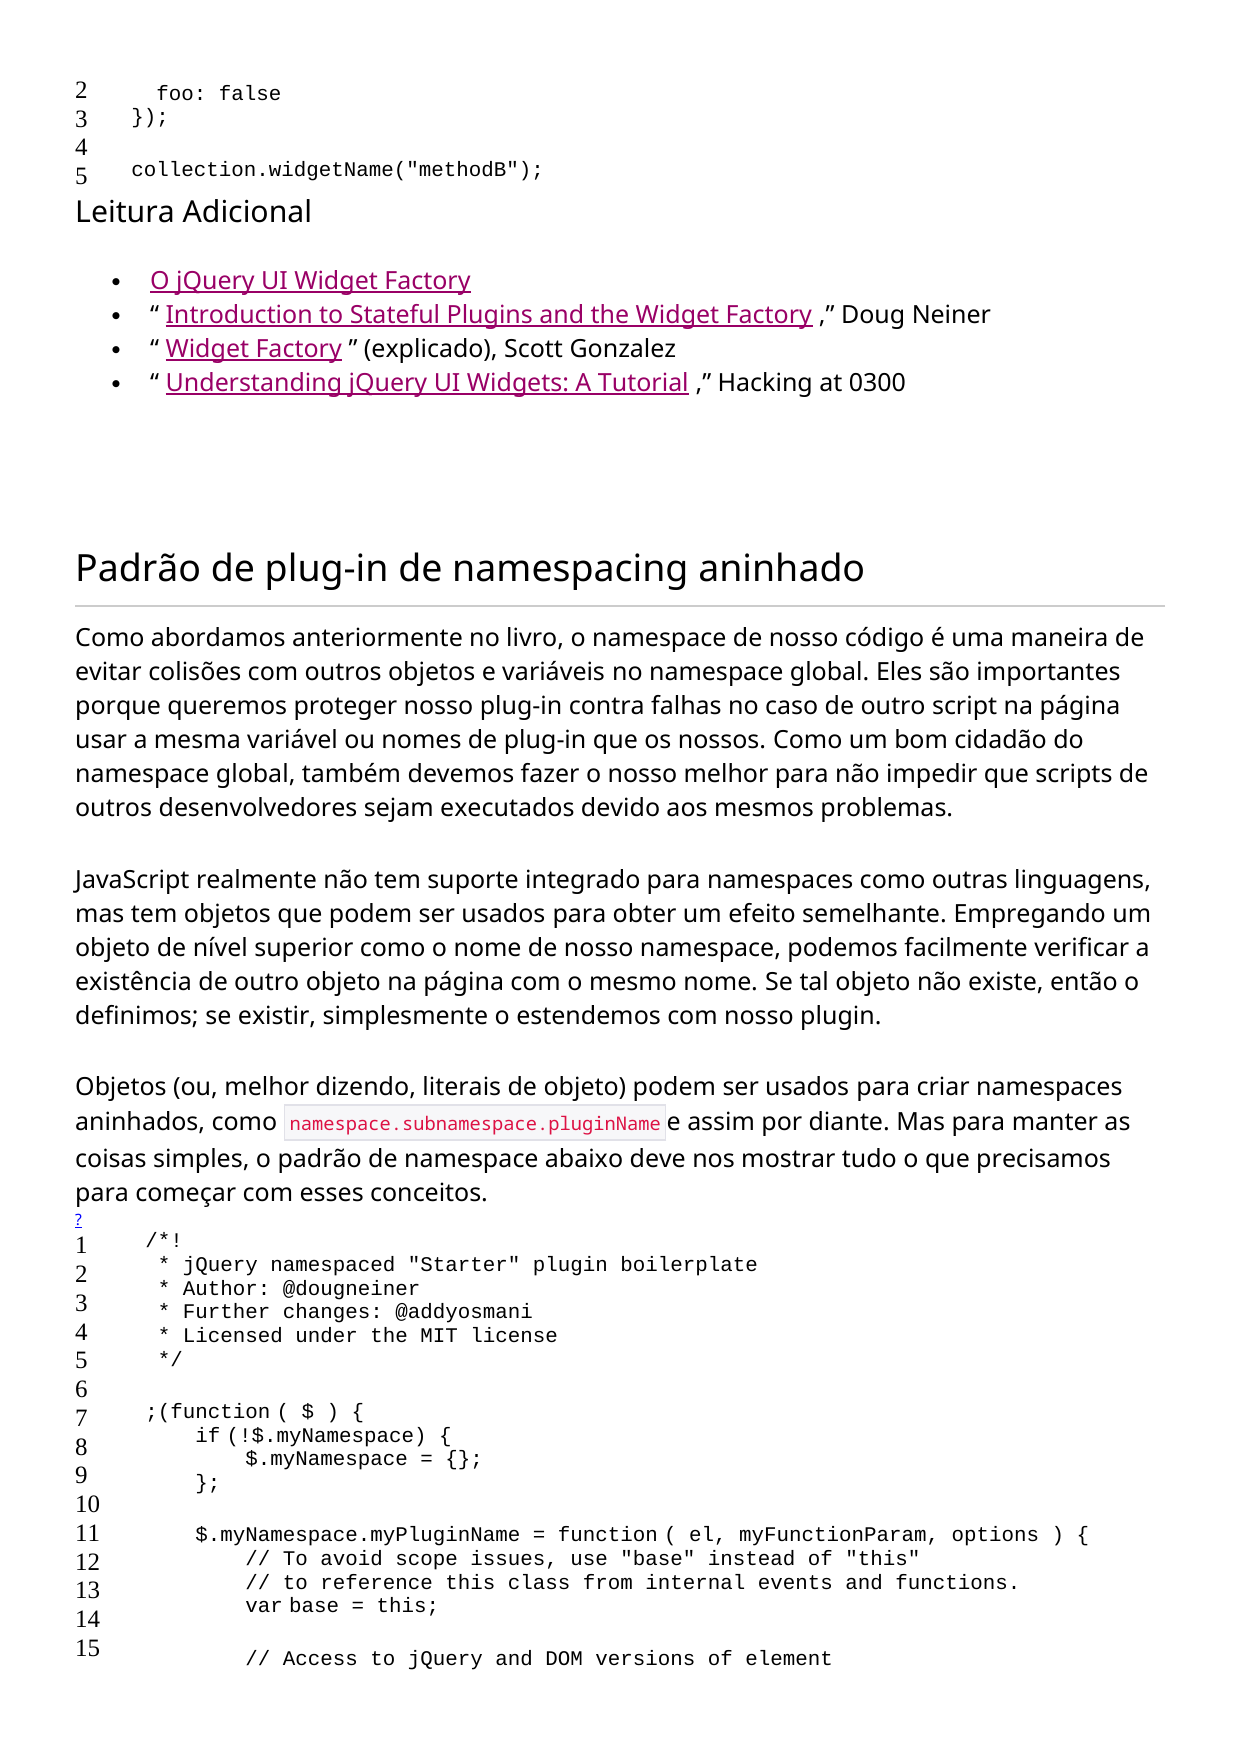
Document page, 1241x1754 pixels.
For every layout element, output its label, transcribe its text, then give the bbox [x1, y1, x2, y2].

list “ Widget Factory ” (explicado), Scott Gonzalez [112, 331, 1128, 364]
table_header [75, 1230, 145, 1671]
list “ Understanding jQuery UI Widgets: A Tutorial ,” Hacking at 0300 [112, 364, 1128, 399]
text ? [75, 1209, 1165, 1230]
text Objetos (ou, melhor dizendo, literais de objeto) podem ser usados ​​para criar namespaces aninhados, como namespace.subnamespace.pluginNamee assim por diante. Mas para manter as coisas simples, o padrão de namespace abaixo deve nos mostrar tudo o que precisamos para começar com esses conceitos. [75, 1069, 1165, 1209]
text Padrão de plug-in de namespacing aninhado [75, 542, 1165, 605]
list O jQuery UI Widget Factory [112, 262, 1128, 296]
text Como abordamos anteriormente no livro, o namespace de nosso código é uma maneira de evitar colisões com outros objetos e variáveis ​​no namespace global. Eles são importantes porque queremos proteger nosso plug-in contra falhas no caso de outro script na página usar a mesma variável ou nomes de plug-in que os nossos. Como um bom cidadão do namespace global, também devemos fazer o nosso melhor para não impedir que scripts de outros desenvolvedores sejam executados devido aos mesmos problemas. [75, 619, 1165, 824]
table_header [131, 75, 1231, 190]
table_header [145, 1230, 1240, 1671]
list “ Introduction to Stateful Plugins and the Widget Factory ,” Doug Neiner [112, 296, 1128, 331]
text JavaScript realmente não tem suporte integrado para namespaces como outras linguagens, mas tem objetos que podem ser usados ​​para obter um efeito semelhante. Empregando um objeto de nível superior como o nome de nosso namespace, podemos facilmente verificar a existência de outro objeto na página com o mesmo nome. Se tal objeto não existe, então o definimos; se existir, simplesmente o estendemos com nosso plugin. [75, 861, 1165, 1032]
table_header 1 2 3 4 5 [75, 75, 131, 190]
text Leitura Adicional [75, 190, 1165, 231]
